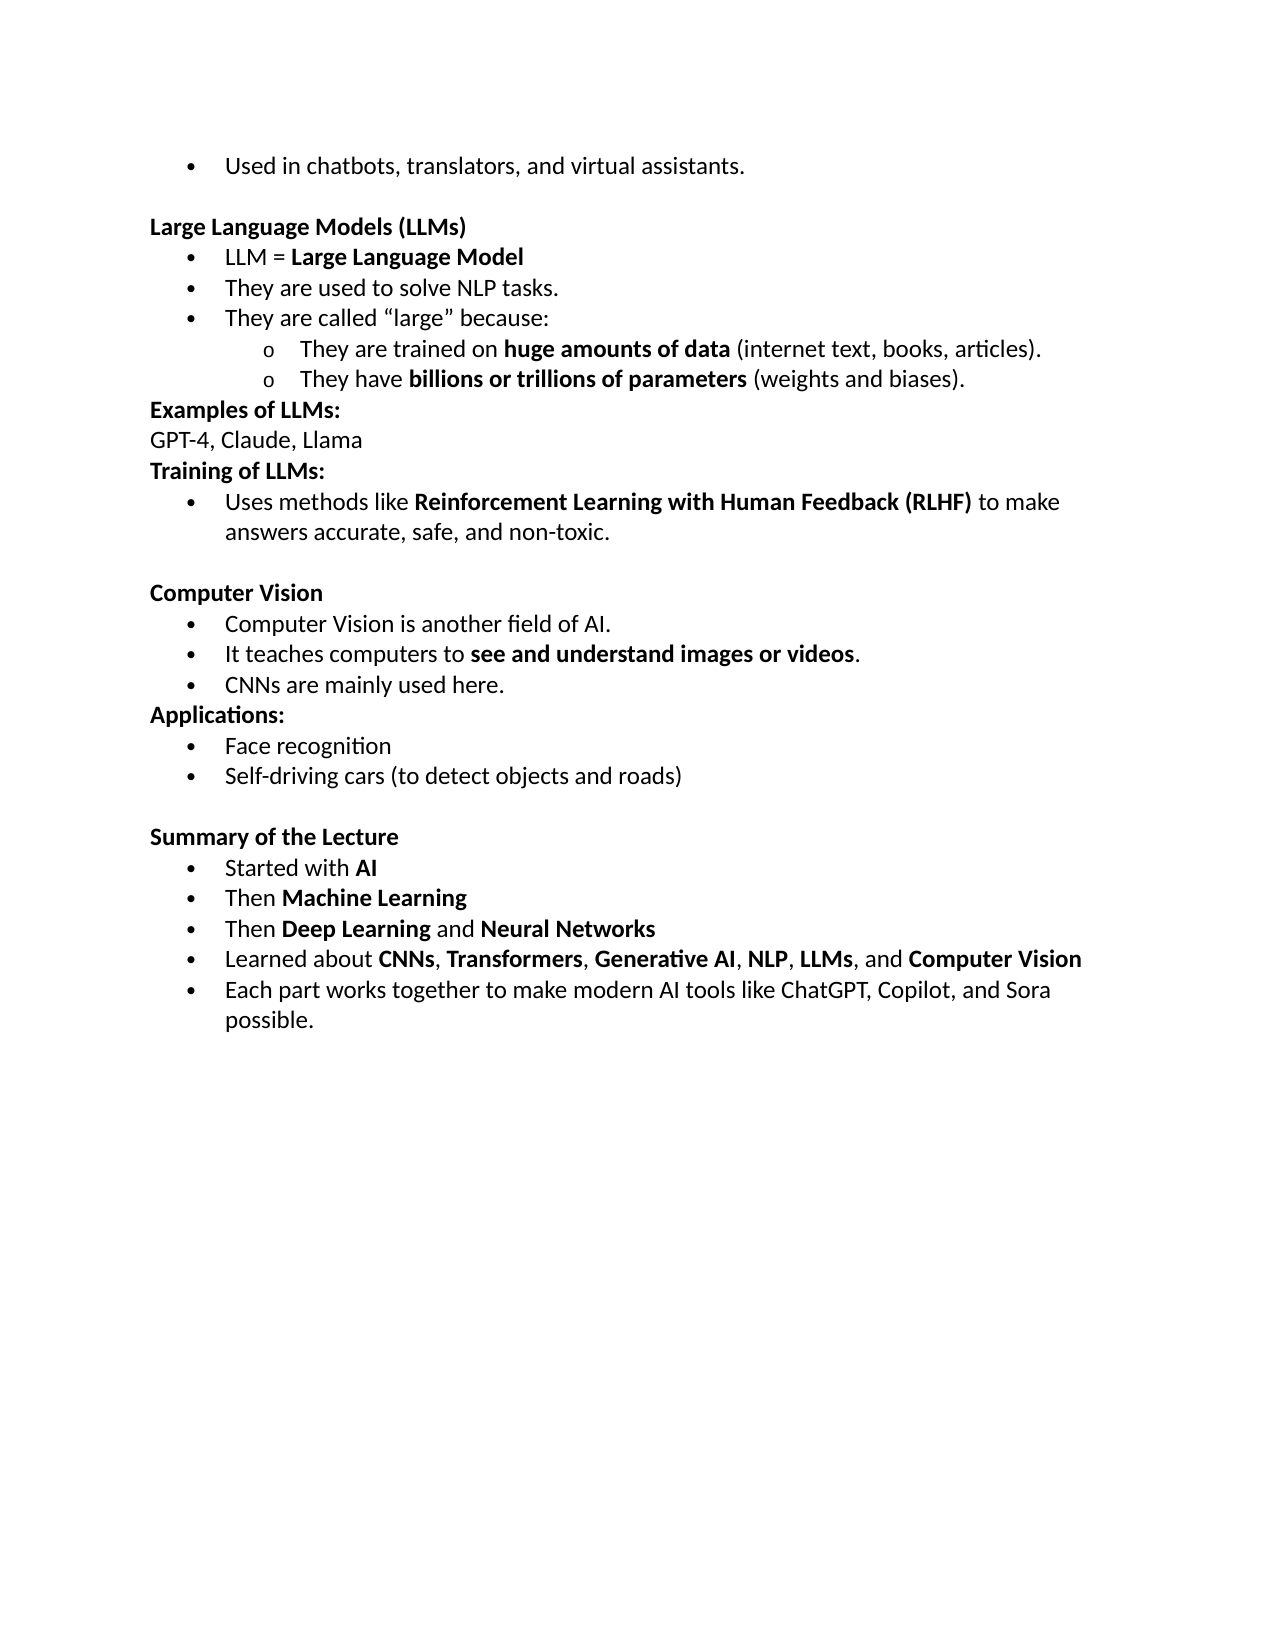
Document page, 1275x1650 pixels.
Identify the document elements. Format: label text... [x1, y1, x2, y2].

list Learned about CNNs, Transformers, Generative AI, NLP, LLMs, and Computer Vision [187, 943, 1125, 974]
text Summary of the Lecture [150, 821, 1125, 852]
list They are trained on huge amounts of data (internet text, books, articles). [262, 333, 1125, 364]
list Then Machine Learning [187, 882, 1125, 913]
list Computer Vision is another field of AI. [187, 608, 1125, 638]
list Each part works together to make modern AI tools like ChatGPT, Copilot, and Sora possible. [187, 974, 1125, 1035]
list Then Deep Learning and Neural Networks [187, 913, 1125, 943]
text Applications: [150, 699, 1125, 730]
list Self-driving cars (to detect objects and roads) [187, 760, 1125, 791]
list Uses methods like Reinforcement Learning with Human Feedback (RLHF) to make answers accurate, safe, and non-toxic. [187, 486, 1125, 547]
list CNNs are mainly used here. [187, 669, 1125, 699]
text Computer Vision [150, 577, 1125, 608]
list Face recognition [187, 730, 1125, 760]
list Used in chatbots, translators, and virtual assistants. [187, 150, 1125, 181]
text Large Language Models (LLMs) [150, 211, 1125, 242]
list Started with AI [187, 852, 1125, 882]
list They are called “large” because: [187, 303, 1125, 333]
text Examples of LLMs: GPT-4, Claude, Llama [150, 394, 1125, 455]
list They are used to solve NLP tasks. [187, 272, 1125, 303]
list It teaches computers to see and understand images or videos. [187, 638, 1125, 669]
list They have billions or trillions of parameters (weights and biases). [262, 364, 1125, 394]
list LLM = Large Language Model [187, 242, 1125, 272]
text Training of LLMs: [150, 455, 1125, 486]
